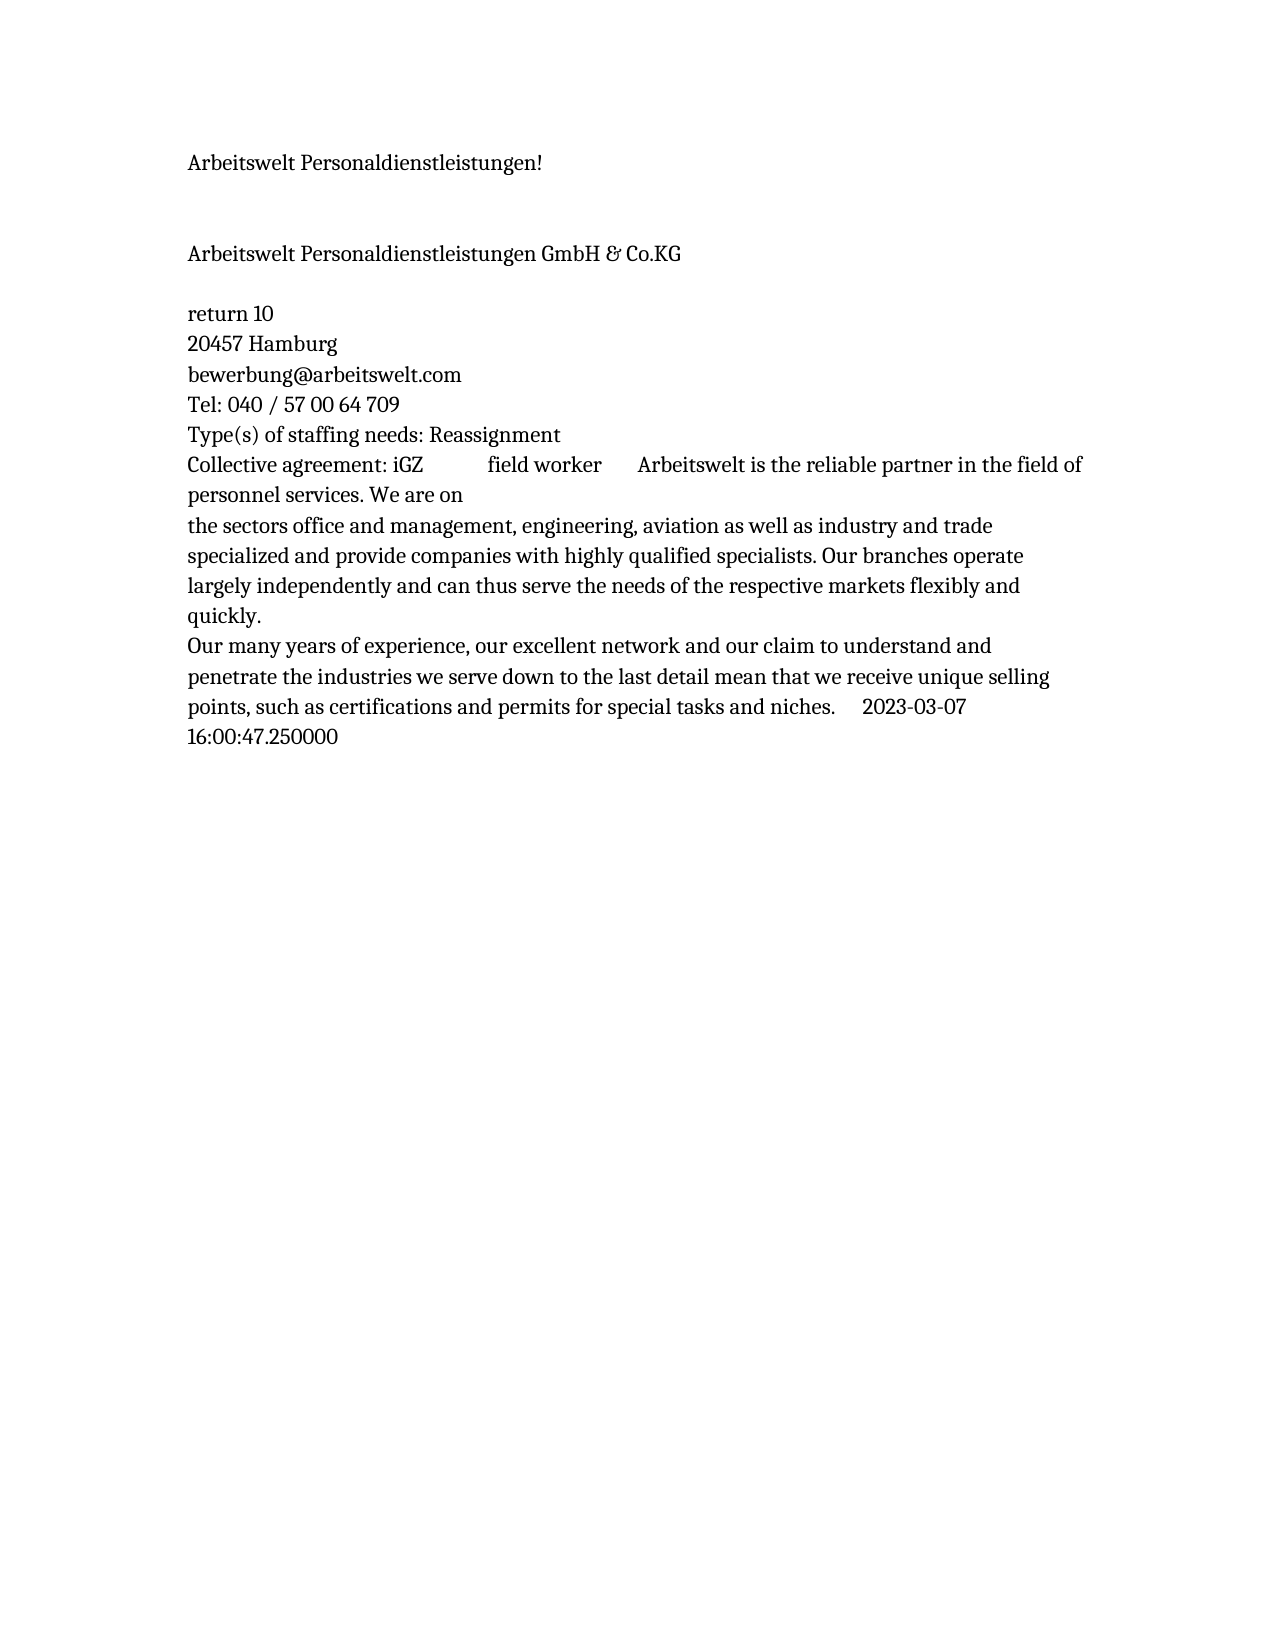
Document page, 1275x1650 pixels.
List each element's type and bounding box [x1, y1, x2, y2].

text [187, 150, 1087, 781]
